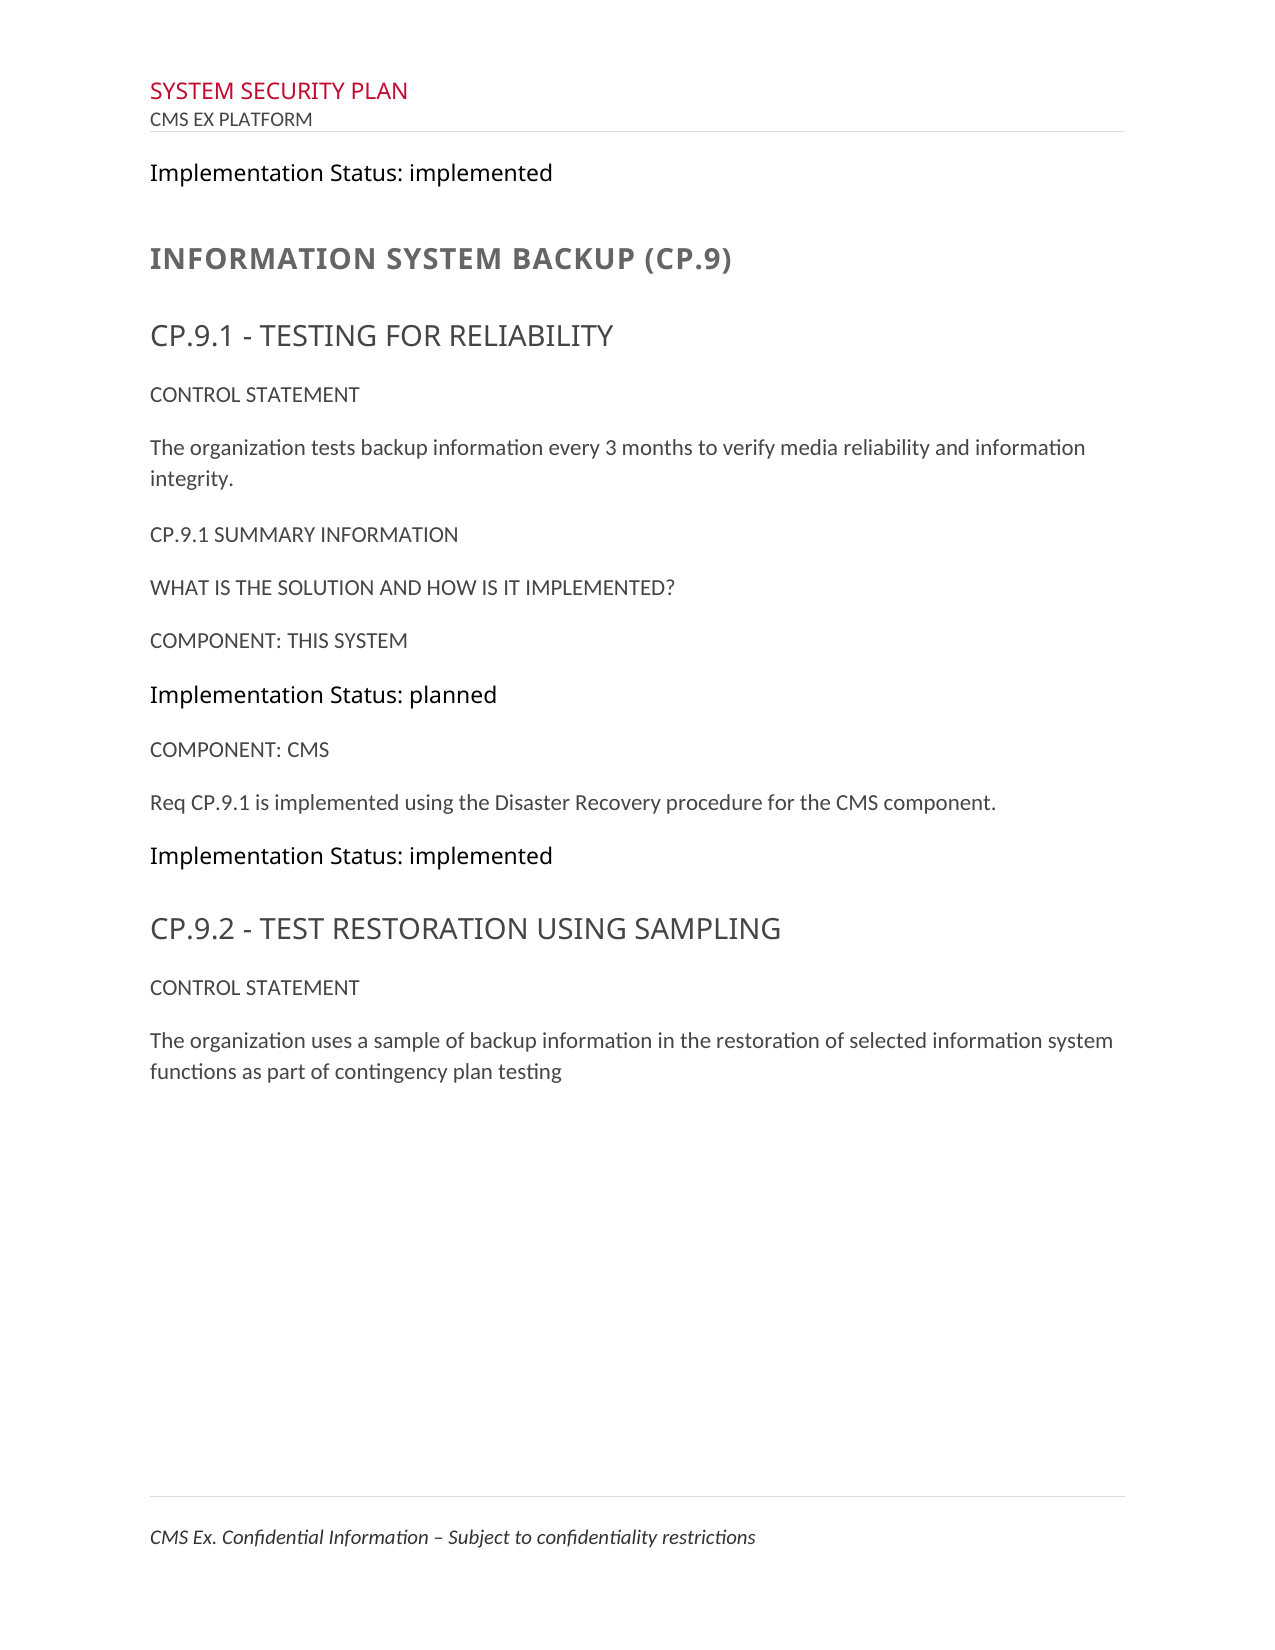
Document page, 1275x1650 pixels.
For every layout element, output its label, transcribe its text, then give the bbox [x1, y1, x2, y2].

subtitle Implementation Status: planned [150, 679, 1125, 710]
subtitle Component: CMS [150, 735, 1125, 763]
text The organization uses a sample of backup information in the restoration of selected information system functions as part of contingency plan testing [150, 1026, 1125, 1085]
subtitle CP.9.1 Summary information [150, 520, 1125, 548]
subtitle Implementation Status: implemented [150, 839, 1125, 871]
subtitle Control Statement [150, 973, 1125, 1001]
subtitle Control Statement [150, 380, 1125, 408]
subtitle Component: This System [150, 626, 1125, 654]
subtitle CP.9.2 - TEST RESTORATION USING SAMPLING [150, 908, 1125, 948]
subtitle Implementation Status: implemented [150, 157, 1125, 188]
subtitle INFORMATION SYSTEM BACKUP (CP.9) [150, 238, 1125, 278]
subtitle CP.9.1 - TESTING FOR RELIABILITY [150, 316, 1125, 355]
text The organization tests backup information every 3 months to verify media reliability and information integrity. [150, 433, 1125, 492]
subtitle What is the solution and how is it implemented? [150, 573, 1125, 601]
text Req CP.9.1 is implemented using the Disaster Recovery procedure for the CMS component. [150, 788, 1125, 816]
